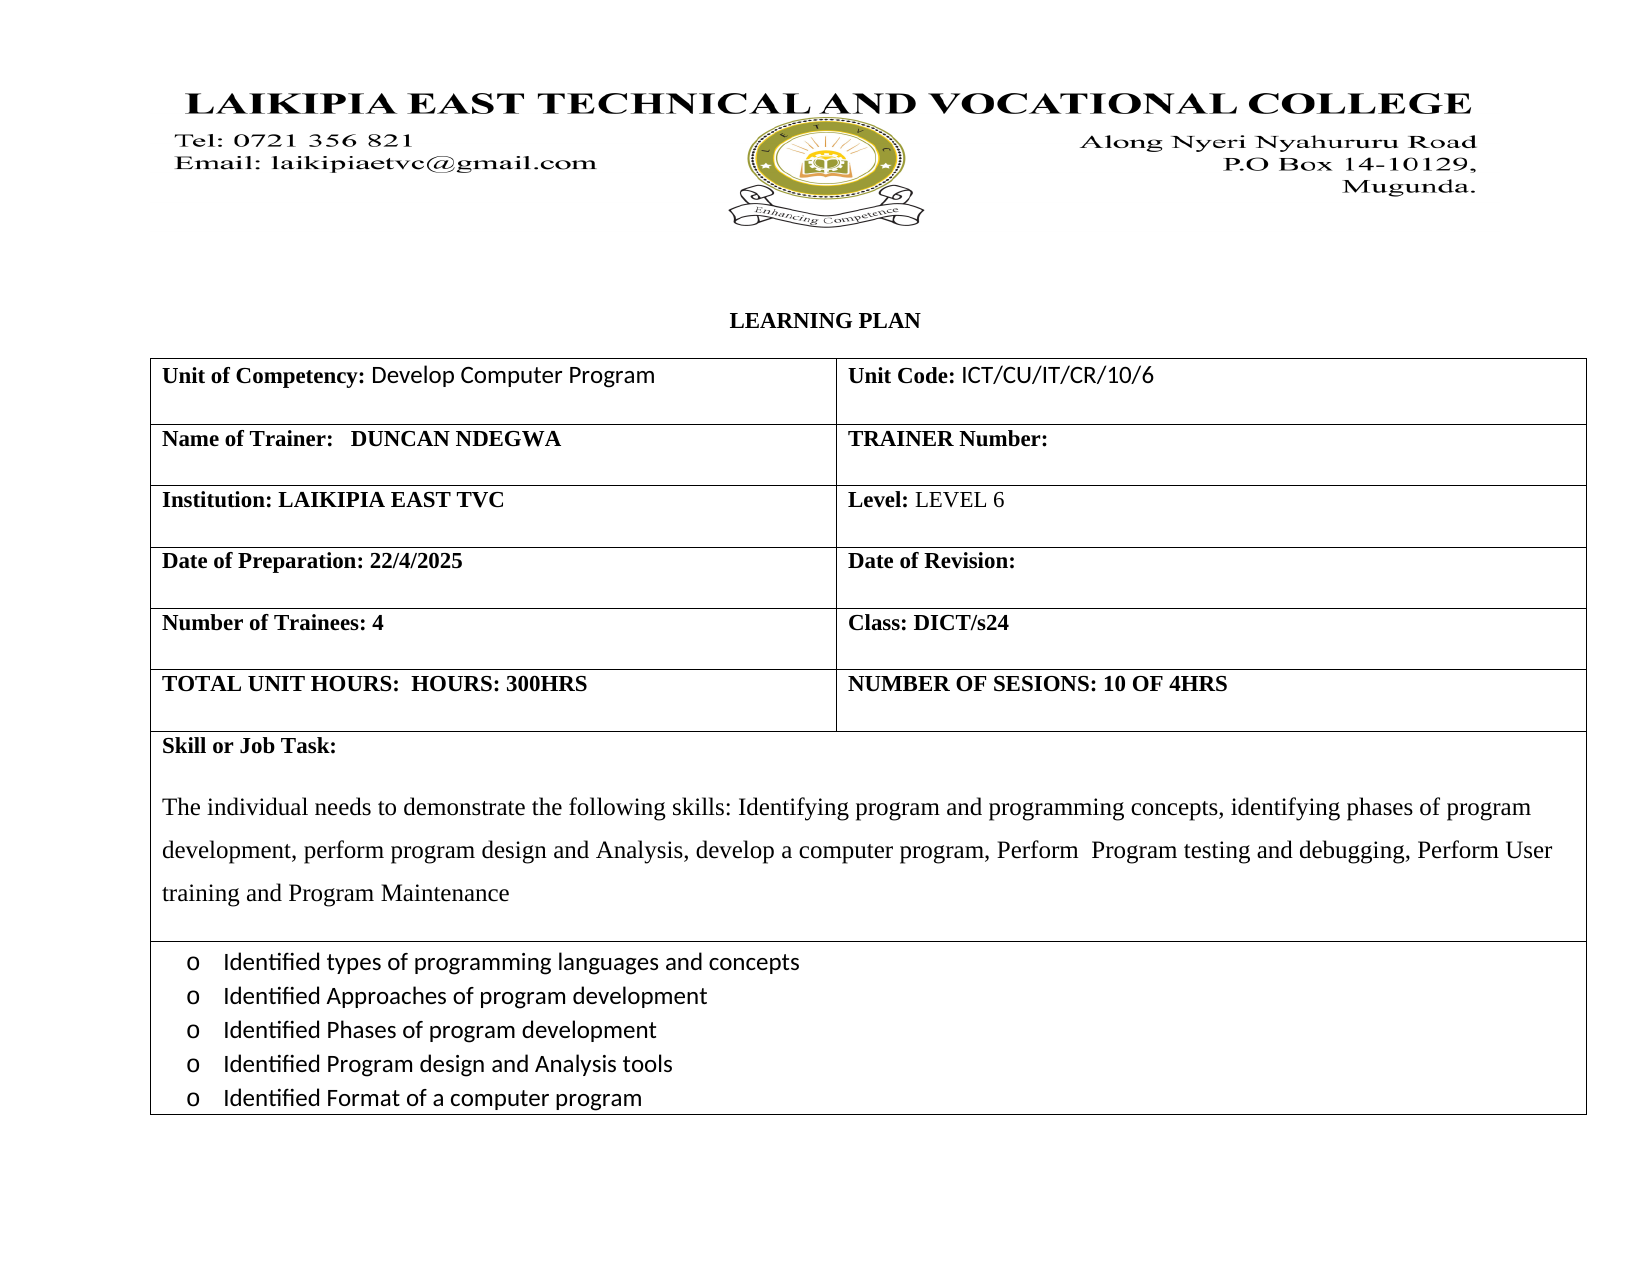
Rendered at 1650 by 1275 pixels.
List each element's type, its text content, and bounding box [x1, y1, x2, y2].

table_cell Date of Revision: [837, 548, 1586, 608]
picture [150, 84, 1500, 232]
table_cell TRAINER Number: [837, 425, 1586, 485]
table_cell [151, 942, 1586, 1114]
text LEARNING PLAN [150, 307, 1500, 334]
table_cell Class: DICT/s24 [837, 609, 1586, 669]
table_cell Level: LEVEL 6 [837, 486, 1586, 547]
table_cell Institution: LAIKIPIA EAST TVC [151, 486, 836, 547]
table_header Unit Code: ICT/CU/IT/CR/10/6 [837, 359, 1586, 424]
table_cell Number of Trainees: 4 [151, 609, 836, 669]
table_cell Date of Preparation: 22/4/2025 [151, 548, 836, 608]
table_cell TOTAL UNIT HOURS: HOURS: 300HRS [151, 670, 836, 731]
table_cell Name of Trainer: DUNCAN NDEGWA [151, 425, 836, 485]
table_header Unit of Competency: Develop Computer Program [151, 359, 836, 424]
table_cell Skill or Job Task: The individual needs to demonstrate the following skills: Identifying program and programming concepts, identifying phases of program development, perform program design and Analysis, develop a computer program, Perform Program testing and debugging, Perform User training and Program Maintenance [151, 732, 1586, 941]
table_cell NUMBER OF SESIONS: 10 OF 4HRS [837, 670, 1586, 731]
